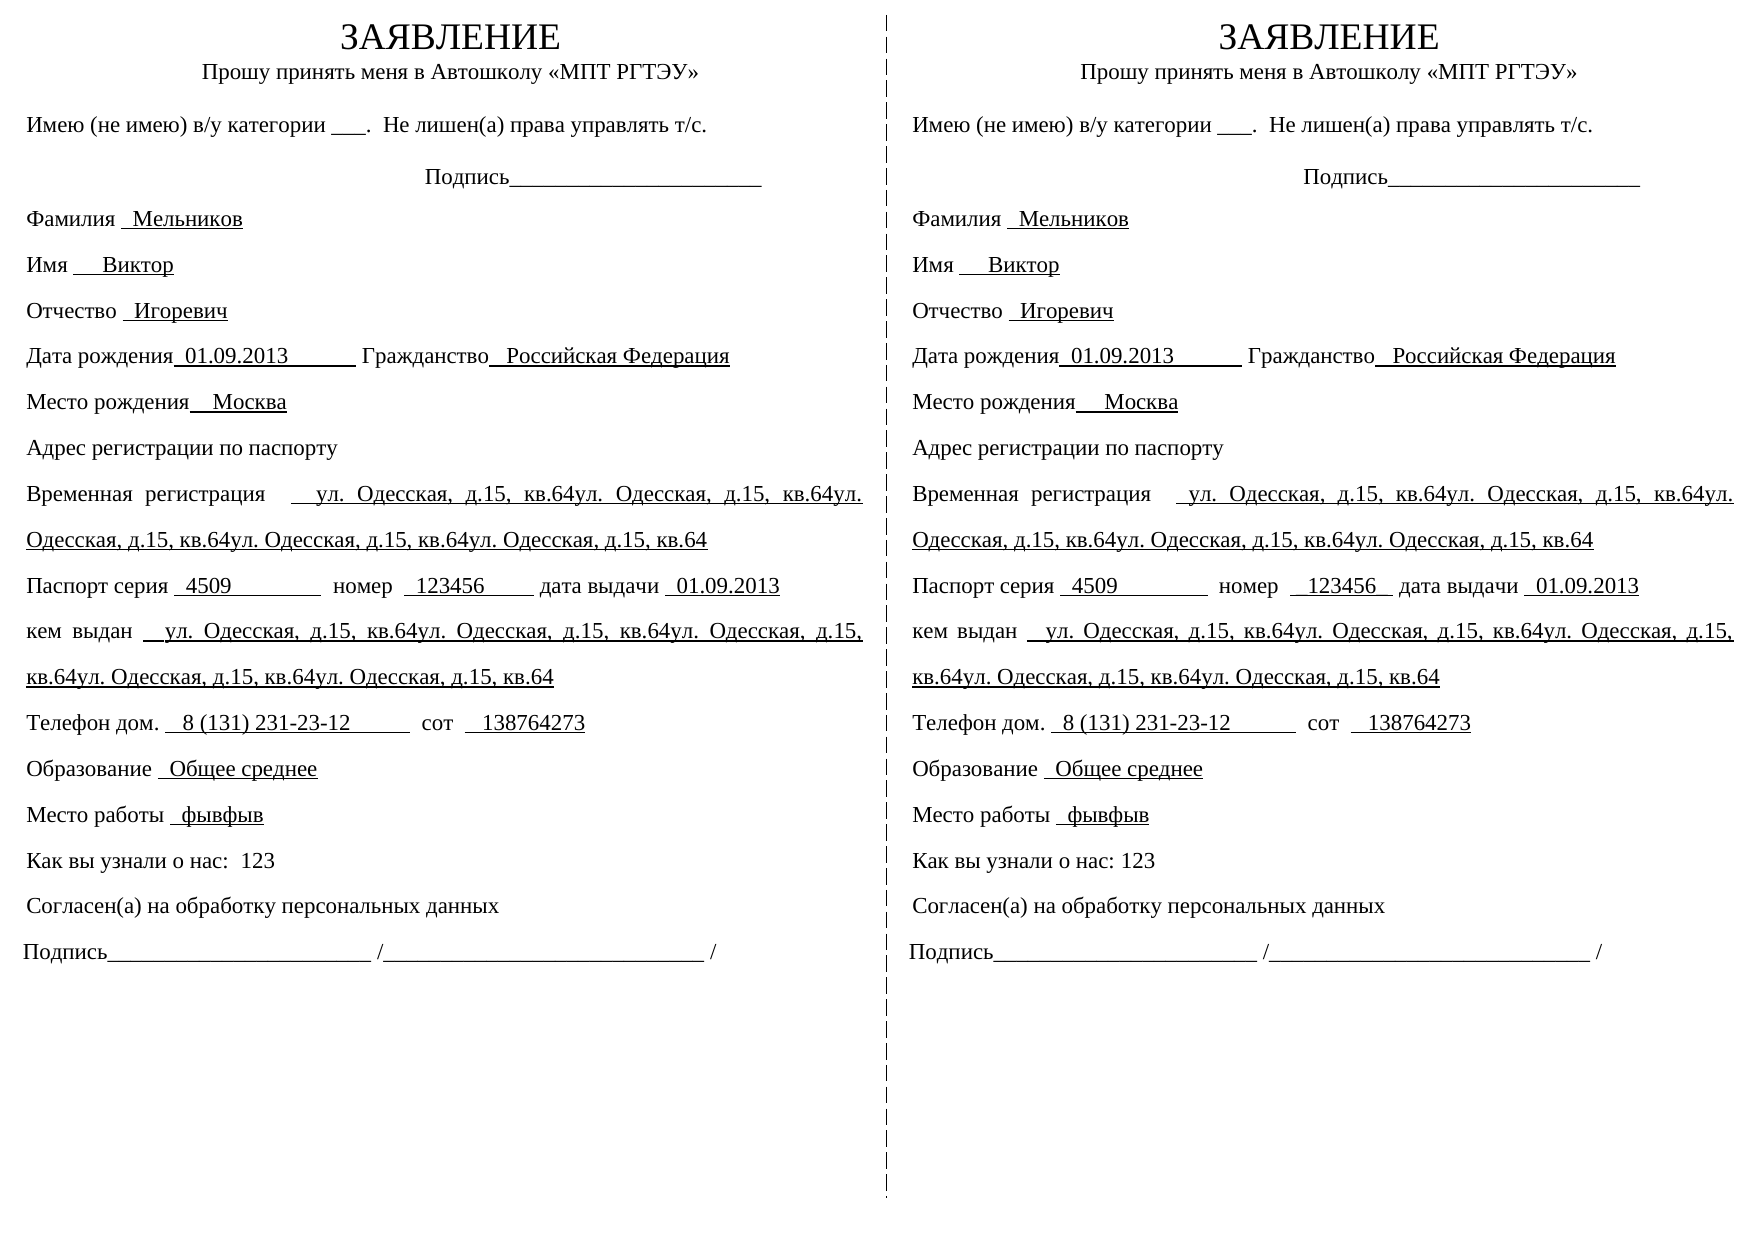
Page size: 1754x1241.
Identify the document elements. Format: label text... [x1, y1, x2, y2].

table_header ЗАЯВЛЕНИЕ Прошу принять меня в Автошколу «МПТ РГТЭУ» Имею (не имею) в/у категории ___. Не лишен(а) права управлять т/с. Подпись______________________ Фамилия Мельников Имя Виктор Отчество Игоревич Дата рождения 01.09.2013 Гражданство Российская Федерация Место рождения Москва Адрес регистрации по паспорту Временная регистрация ул. Одесская, д.15, кв.64ул. Одесская, д.15, кв.64ул. Одесская, д.15, кв.64ул. Одесская, д.15, кв.64ул. Одесская, д.15, кв.64 Паспорт серия 4509 номер _123456_ дата выдачи 01.09.2013 кем выдан ул. Одесская, д.15, кв.64ул. Одесская, д.15, кв.64ул. Одесская, д.15, кв.64ул. Одесская, д.15, кв.64ул. Одесская, д.15, кв.64 Телефон дом. 8 (131) 231-23-12 сот 138764273 Образование Общее среднее Место работы фывфыв Как вы узнали о нас: 123 Согласен(а) на обработку персональных данных Подпись_______________________ /____________________________ / [886, 15, 1754, 1197]
table_header ЗАЯВЛЕНИЕ Прошу принять меня в Автошколу «МПТ РГТЭУ» Имею (не имею) в/у категории ___. Не лишен(а) права управлять т/с. Подпись______________________ Фамилия Мельников Имя Виктор Отчество Игоревич Дата рождения 01.09.2013 Гражданство Российская Федерация Место рождения Москва Адрес регистрации по паспорту Временная регистрация ул. Одесская, д.15, кв.64ул. Одесская, д.15, кв.64ул. Одесская, д.15, кв.64ул. Одесская, д.15, кв.64ул. Одесская, д.15, кв.64 Паспорт серия 4509 номер 123456 дата выдачи 01.09.2013 кем выдан ул. Одесская, д.15, кв.64ул. Одесская, д.15, кв.64ул. Одесская, д.15, кв.64ул. Одесская, д.15, кв.64ул. Одесская, д.15, кв.64 Телефон дом. 8 (131) 231-23-12 сот 138764273 Образование Общее среднее Место работы фывфыв Как вы узнали о нас: 123 Согласен(а) на обработку персональных данных Подпись_______________________ /____________________________ / [0, 15, 886, 1197]
